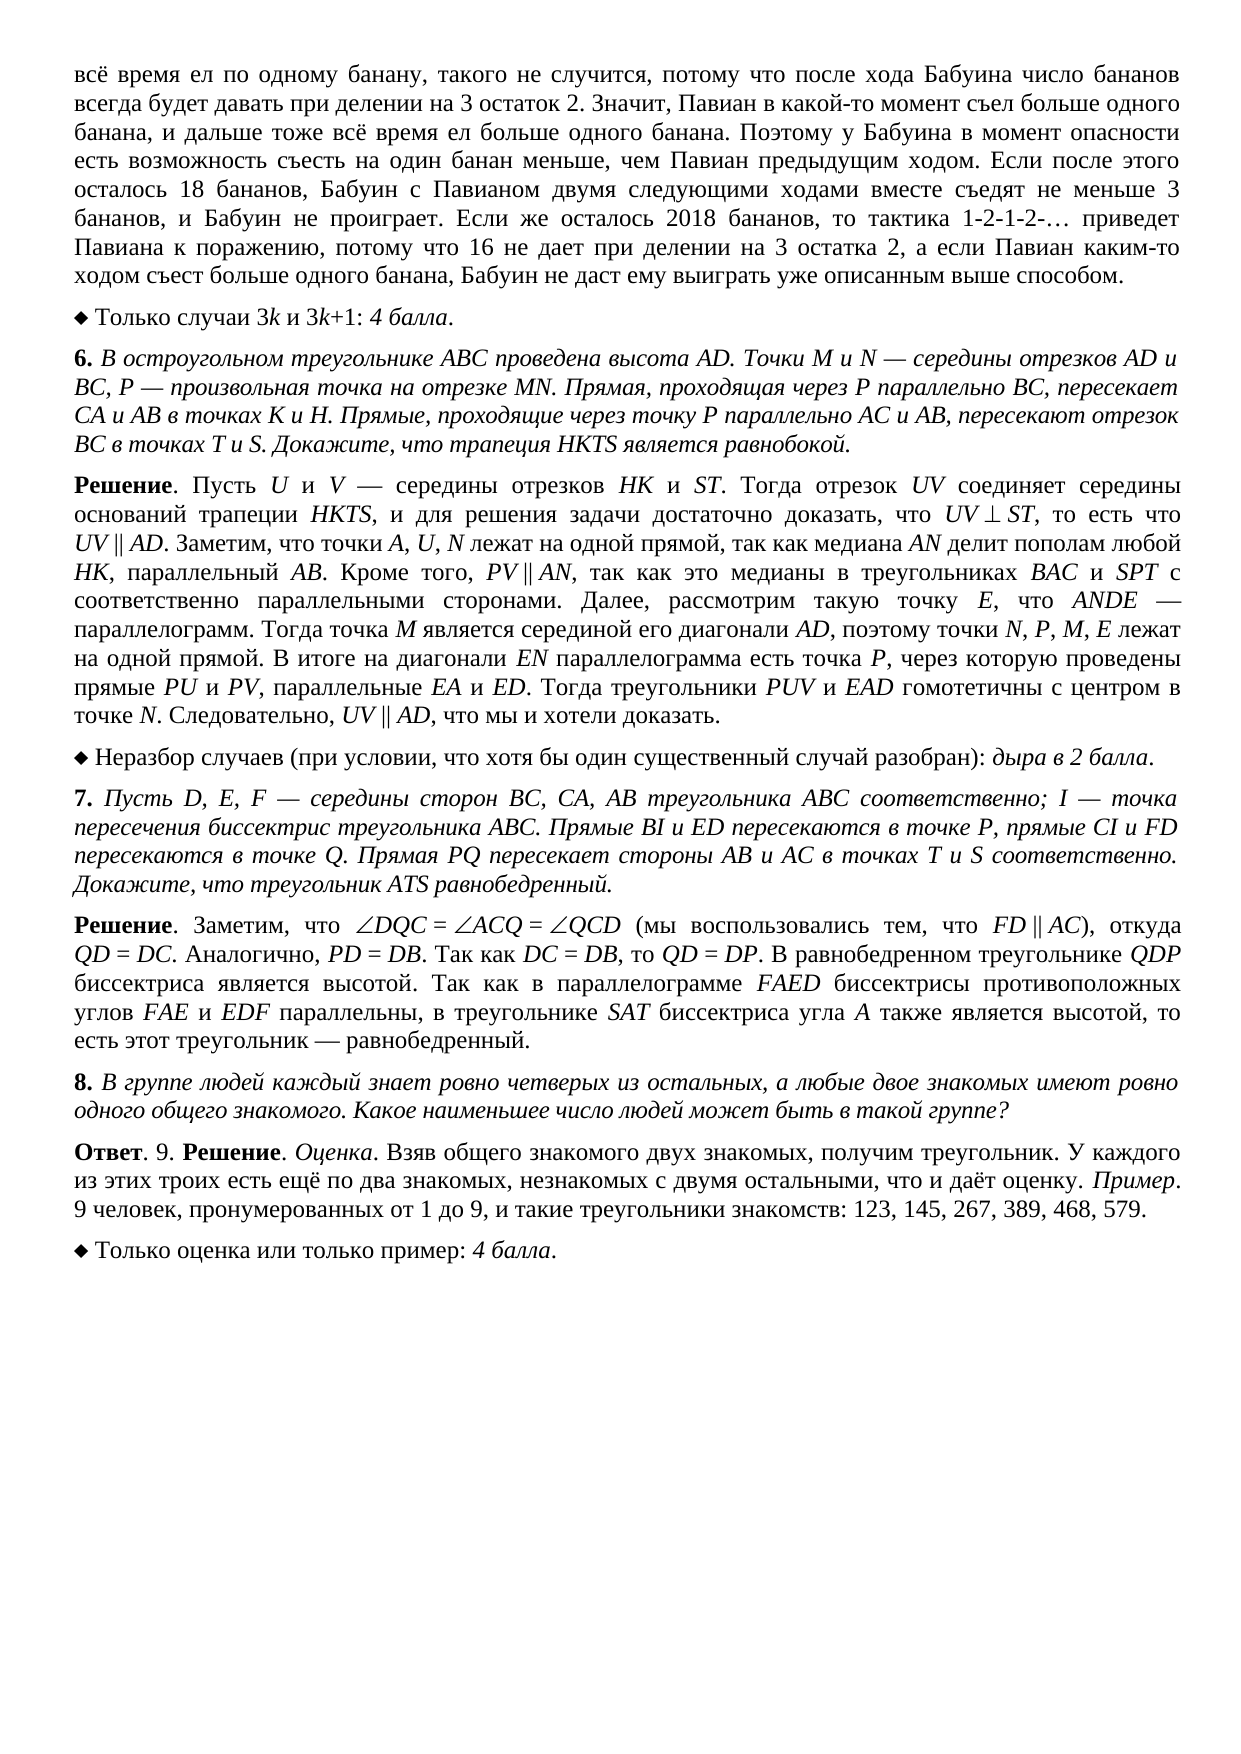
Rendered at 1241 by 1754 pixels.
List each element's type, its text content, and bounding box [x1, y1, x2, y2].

text 6. В остроугольном треугольнике ABC проведена высота AD. Точки M и N — середины отрезков AD и BC, P — произвольная точка на отрезке MN. Прямая, проходящая через P параллельно BC, пересекает CA и AB в точках K и H. Прямые, проходящие через точку P параллельно AC и AB, пересекают отрезок BC в точках T и S. Докажите, что трапеция HKTS является равнобокой. [74, 343, 1181, 458]
text Только оценка или только пример: 4 балла. [74, 1235, 1181, 1264]
text 7. Пусть D, E, F — середины сторон BC, CA, AB треугольника ABC соответственно; I — точка пересечения биссектрис треугольника ABC. Прямые BI и ED пересекаются в точке P, прямые CI и FD пересекаются в точке Q. Прямая PQ пересекает стороны AB и AC в точках T и S соответственно. Докажите, что треугольник ATS равнобедренный. [74, 783, 1181, 898]
text Решение. Заметим, что DQC = ACQ = QCD (мы воспользовались тем, что FD || AC), откуда QD = DC. Аналогично, PD = DB. Так как DC = DB, то QD = DP. В равнобедренном треугольнике QDP биссектриса является высотой. Так как в параллелограмме FAED биссектрисы противоположных углов FAE и EDF параллельны, в треугольнике SAT биссектриса угла A также является высотой, то есть этот треугольник — равнобедренный. [74, 910, 1181, 1054]
text Решение. Пусть U и V — середины отрезков HK и ST. Тогда отрезок UV соединяет середины оснований трапеции HKTS, и для решения задачи достаточно доказать, что UV ST, то есть что UV || AD. Заметим, что точки A, U, N лежат на одной прямой, так как медиана AN делит пополам любой HK, параллельный AB. Кроме того, PV || AN, так как это медианы в треугольниках BAC и SPT с соответственно параллельными сторонами. Далее, рассмотрим такую точку E, что ANDE — параллелограмм. Тогда точка M является серединой его диагонали AD, поэтому точки N, P, M, E лежат на одной прямой. В итоге на диагонали EN параллелограмма есть точка P, через которую проведены прямые PU и PV, параллельные EA и ED. Тогда треугольники PUV и EAD гомотетичны с центром в точке N. Следовательно, UV || AD, что мы и хотели доказать. [74, 470, 1181, 729]
text Неразбор случаев (при условии, что хотя бы один существенный случай разобран): дыра в 2 балла. [74, 742, 1181, 770]
text 8. В группе людей каждый знает ровно четверых из остальных, а любые двое знакомых имеют ровно одного общего знакомого. Какое наименьшее число людей может быть в такой группе? [74, 1067, 1181, 1124]
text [74, 59, 1181, 289]
text Ответ. 9. Решение. Оценка. Взяв общего знакомого двух знакомых, получим треугольник. У каждого из этих троих есть ещё по два знакомых, незнакомых с двумя остальными, что и даёт оценку. Пример. 9 человек, пронумерованных от 1 до 9, и такие треугольники знакомств: 123, 145, 267, 389, 468, 579. [74, 1137, 1181, 1223]
text Только случаи 3k и 3k+1: 4 балла. [74, 302, 1181, 330]
